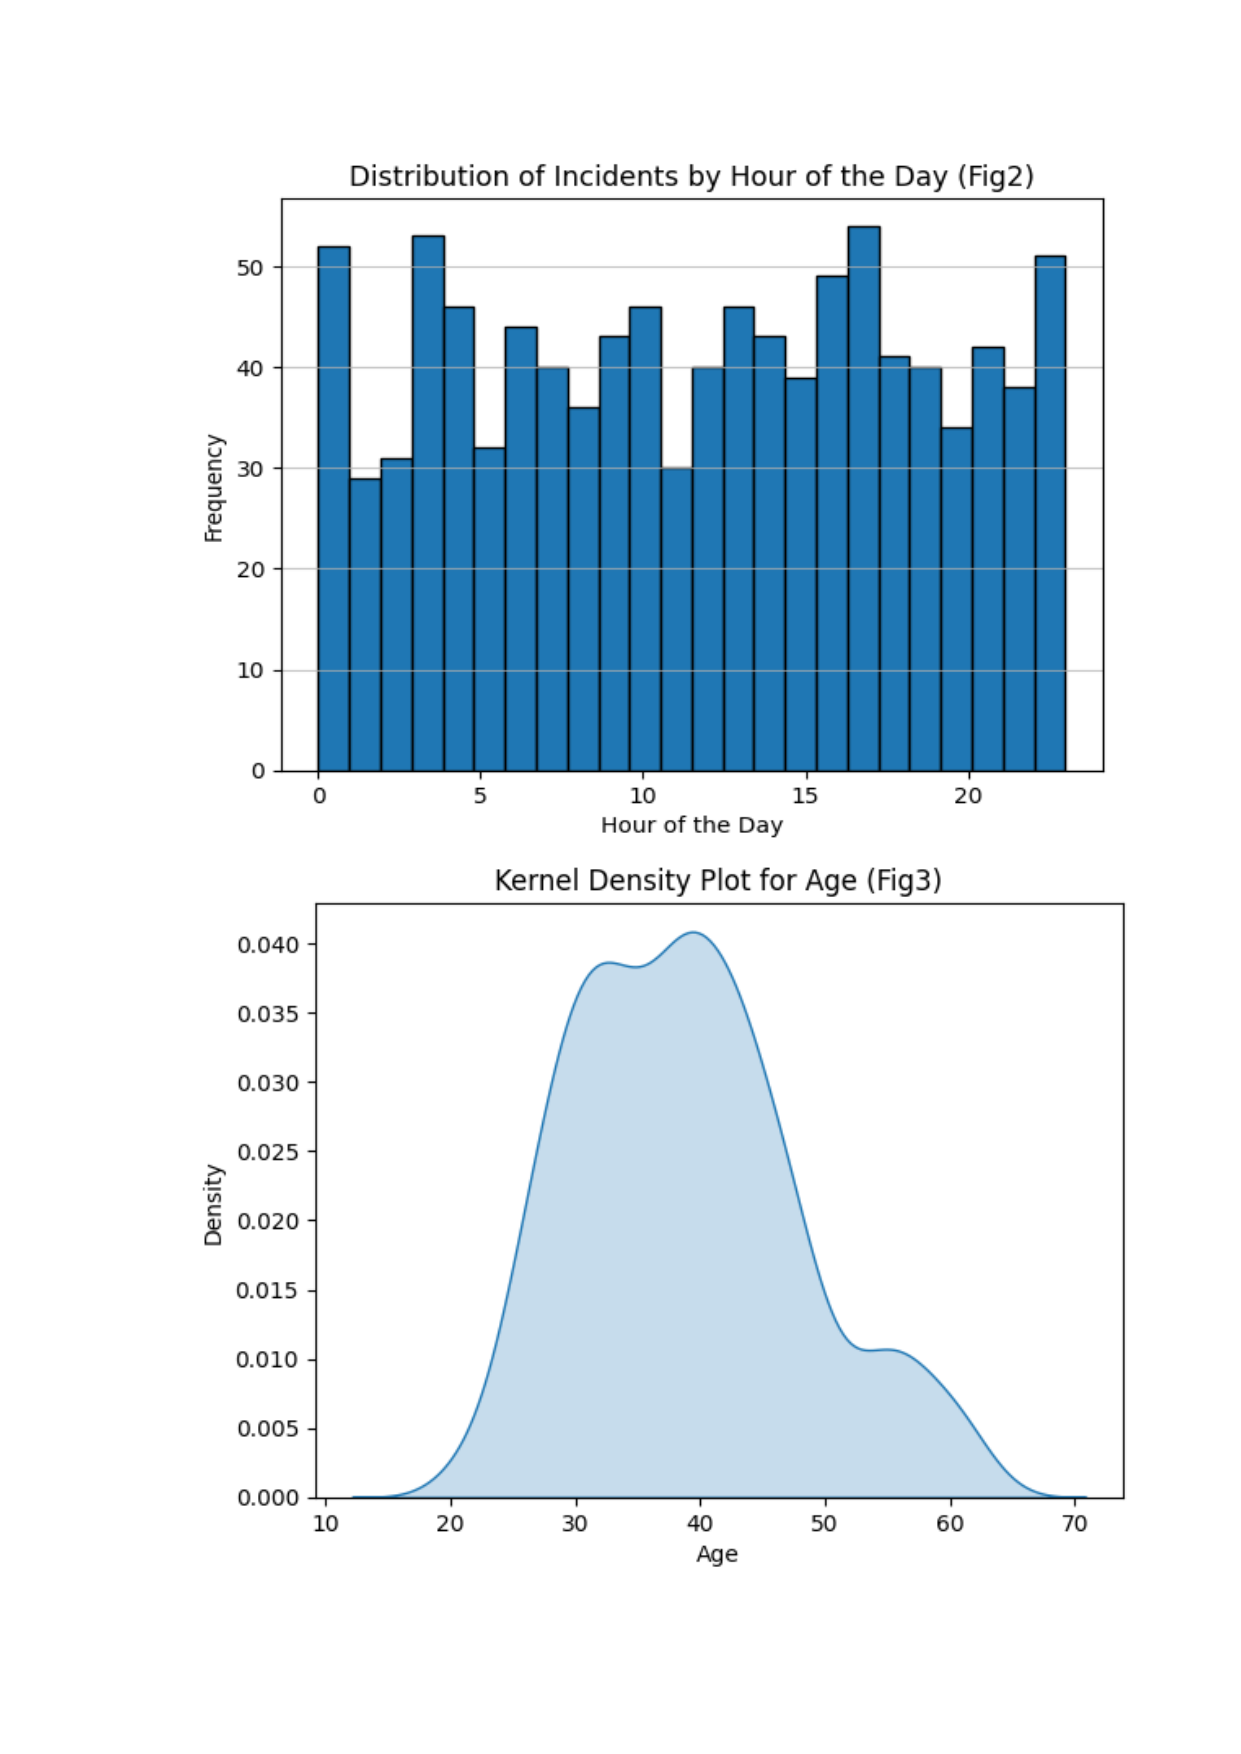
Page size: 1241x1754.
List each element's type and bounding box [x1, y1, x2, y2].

picture [187, 150, 1138, 1583]
